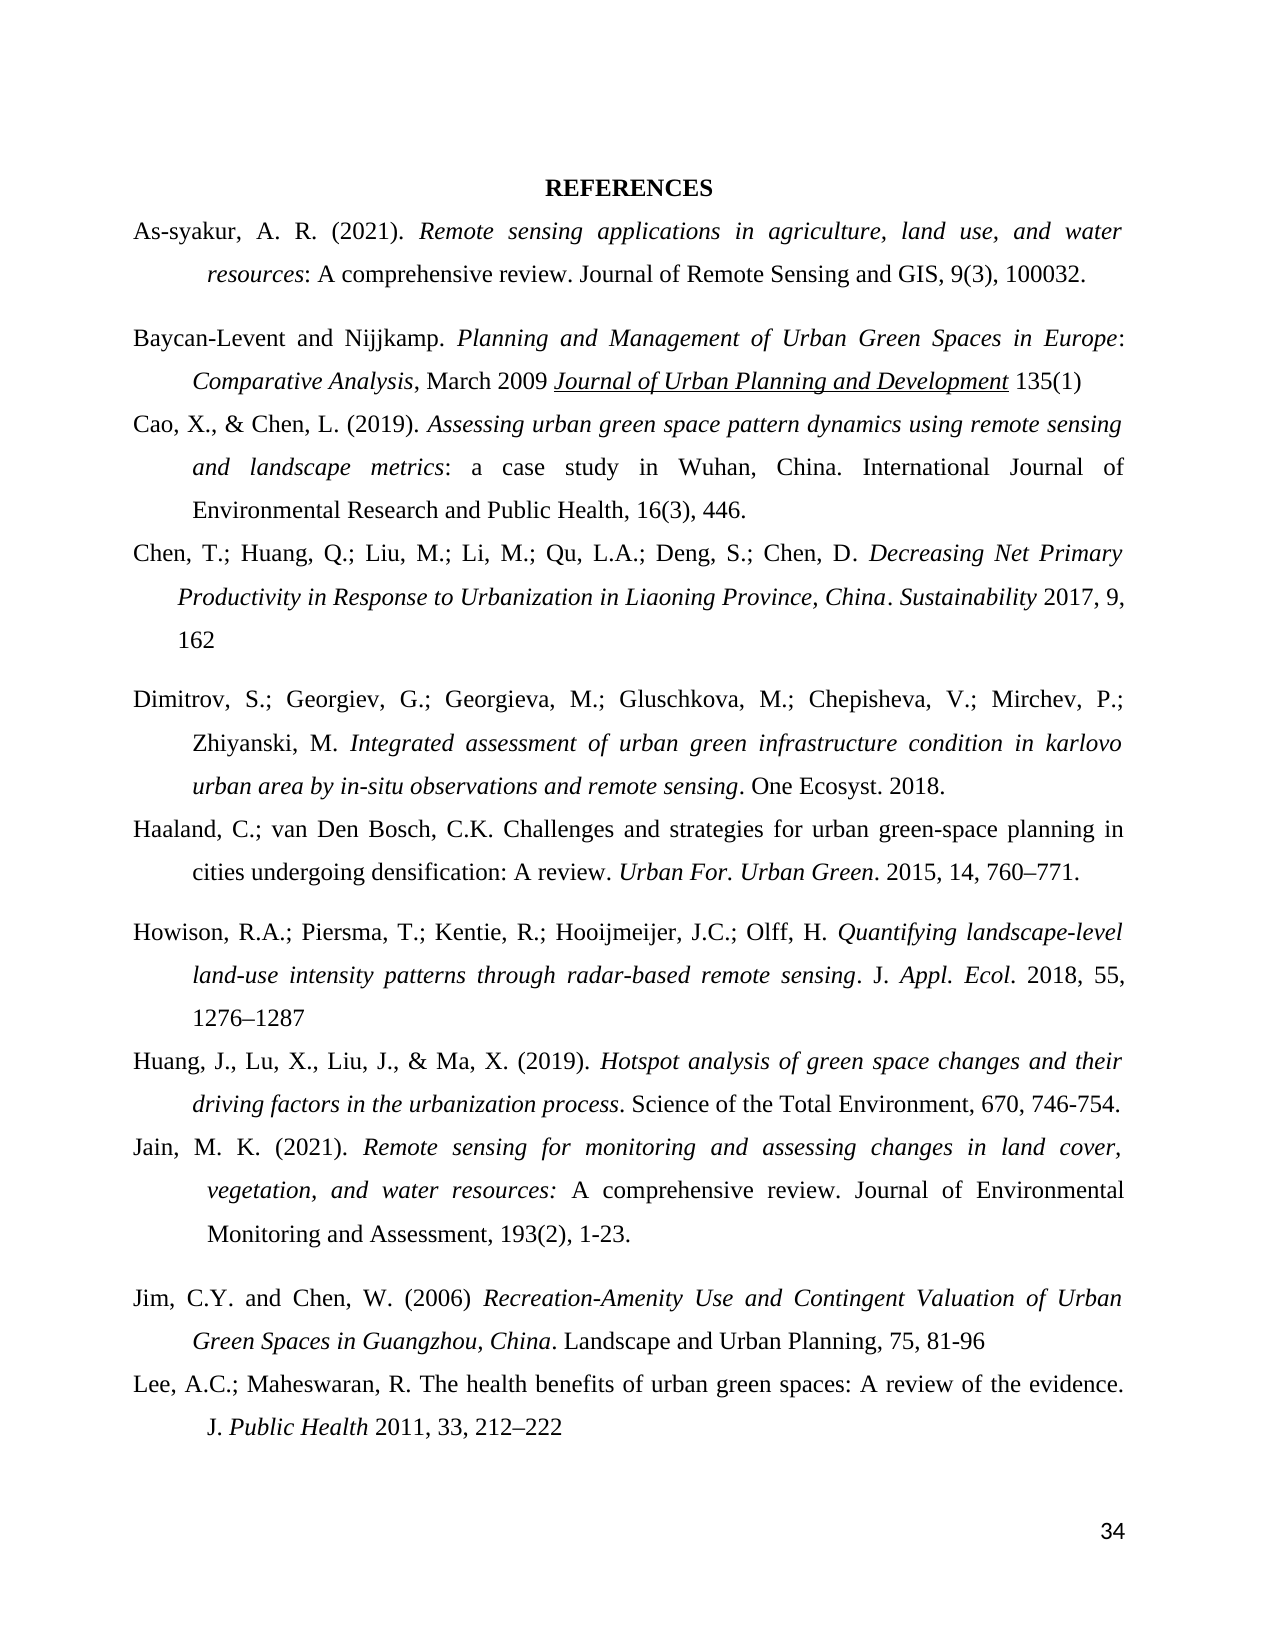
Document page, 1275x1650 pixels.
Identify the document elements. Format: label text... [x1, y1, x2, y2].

text Jim, C.Y. and Chen, W. (2006) Recreation-Amenity Use and Contingent Valuation of Urban Green Spaces in Guangzhou, China. Landscape and Urban Planning, 75, 81-96 [133, 1283, 1125, 1354]
text Howison, R.A.; Piersma, T.; Kentie, R.; Hooijmeijer, J.C.; Olff, H. Quantifying landscape-level land-use intensity patterns through radar-based remote sensing. J. Appl. Ecol. 2018, 55, 1276–1287 [133, 917, 1125, 1032]
subtitle REFERENCES [133, 173, 1125, 201]
text Baycan-Levent and Nijjkamp. Planning and Management of Urban Green Spaces in Europe: Comparative Analysis, March 2009 Journal of Urban Planning and Development 135(1) [133, 323, 1125, 395]
text Huang, J., Lu, X., Liu, J., & Ma, X. (2019). Hotspot analysis of green space changes and their driving factors in the urbanization process. Science of the Total Environment, 670, 746-754. [133, 1046, 1125, 1118]
text Lee, A.C.; Maheswaran, R. The health benefits of urban green spaces: A review of the evidence. J. Public Health 2011, 33, 212–222 [133, 1369, 1125, 1441]
text Cao, X., & Chen, L. (2019). Assessing urban green space pattern dynamics using remote sensing and landscape metrics: a case study in Wuhan, China. International Journal of Environmental Research and Public Health, 16(3), 446. [133, 409, 1125, 524]
text Jain, M. K. (2021). Remote sensing for monitoring and assessing changes in land cover, vegetation, and water resources: A comprehensive review. Journal of Environmental Monitoring and Assessment, 193(2), 1-23. [133, 1132, 1125, 1247]
text Dimitrov, S.; Georgiev, G.; Georgieva, M.; Gluschkova, M.; Chepisheva, V.; Mirchev, P.; Zhiyanski, M. Integrated assessment of urban green infrastructure condition in karlovo urban area by in-situ observations and remote sensing. One Ecosyst. 2018. [133, 684, 1125, 799]
text As-syakur, A. R. (2021). Remote sensing applications in agriculture, land use, and water resources: A comprehensive review. Journal of Remote Sensing and GIS, 9(3), 100032. [133, 216, 1125, 288]
text Chen, T.; Huang, Q.; Liu, M.; Li, M.; Qu, L.A.; Deng, S.; Chen, D. Decreasing Net Primary Productivity in Response to Urbanization in Liaoning Province, China. Sustainability 2017, 9, 162 [133, 538, 1125, 653]
text Haaland, C.; van Den Bosch, C.K. Challenges and strategies for urban green-space planning in cities undergoing densification: A review. Urban For. Urban Green. 2015, 14, 760–771. [133, 814, 1125, 886]
